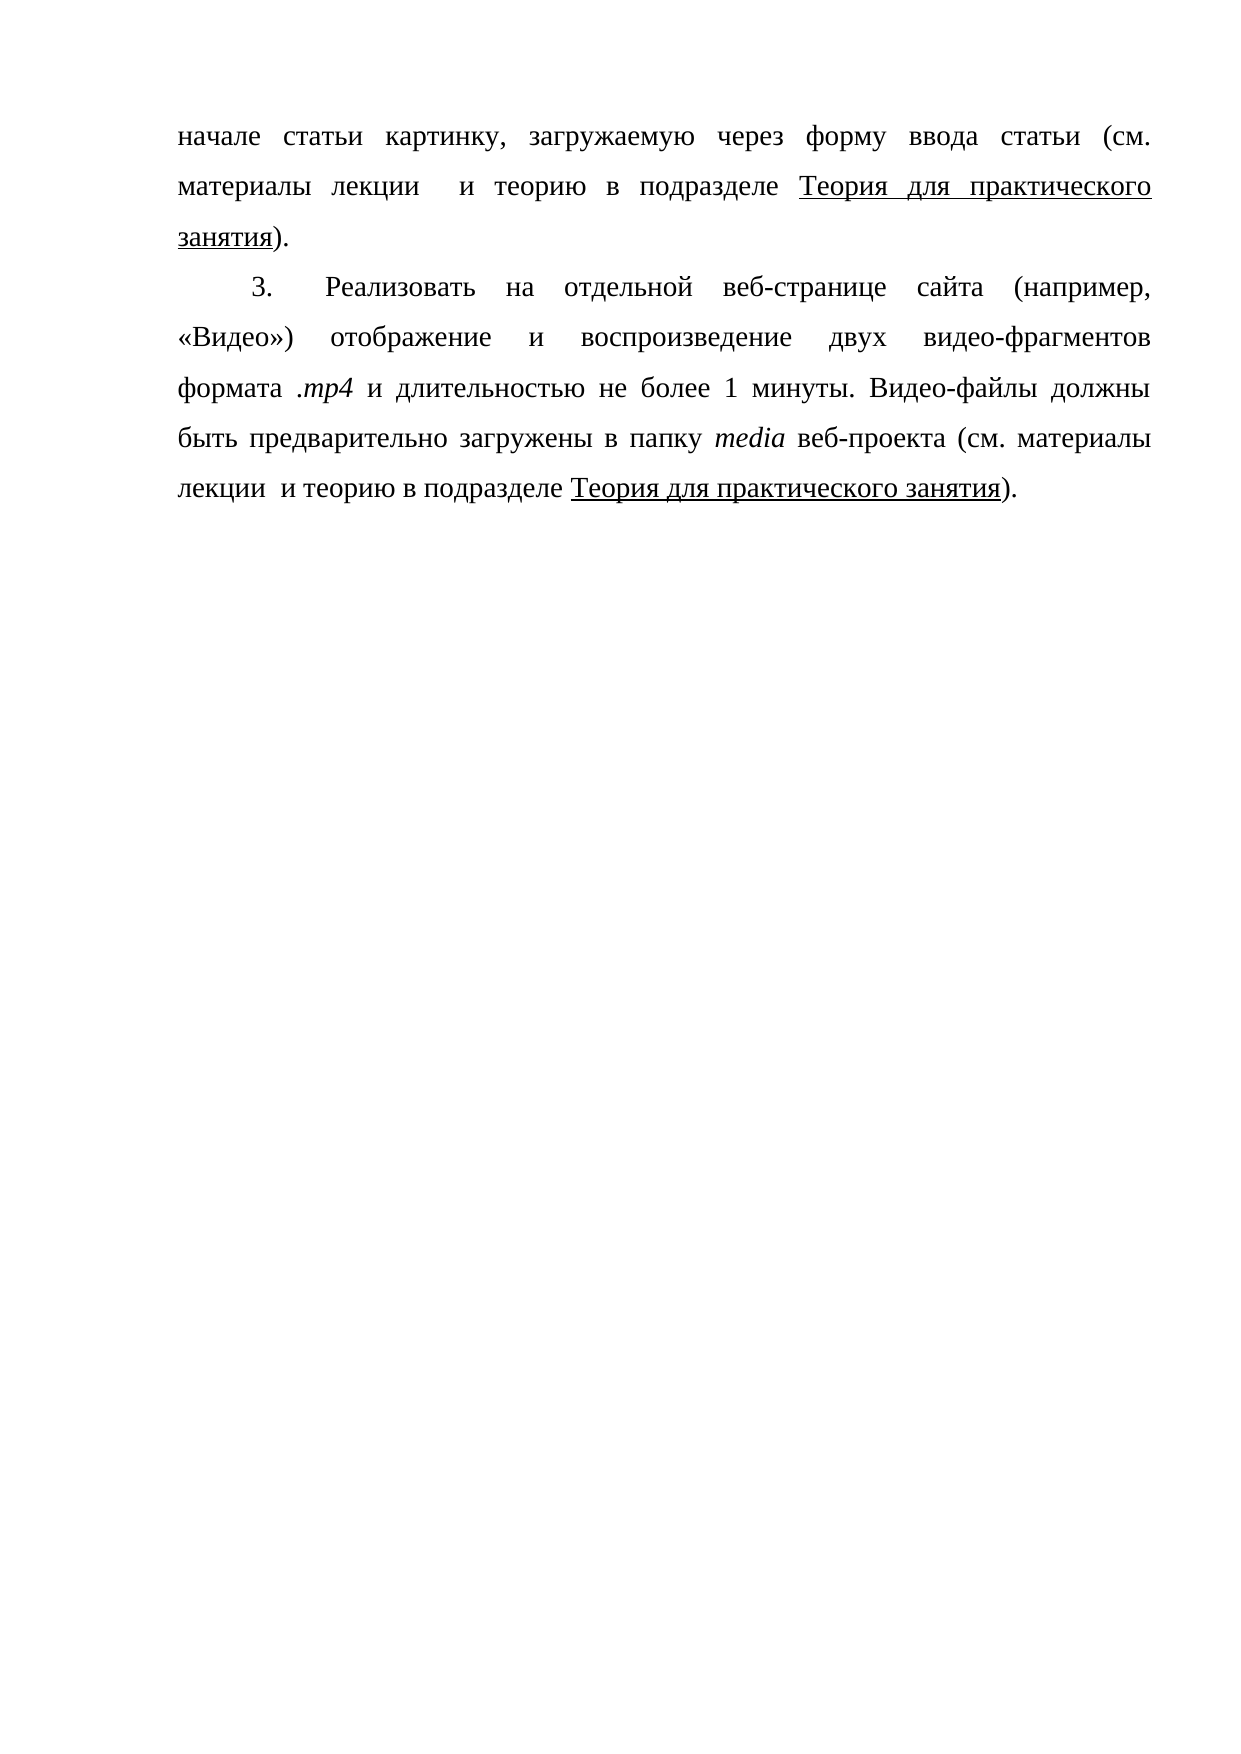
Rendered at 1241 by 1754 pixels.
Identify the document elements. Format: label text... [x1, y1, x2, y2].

list Реализовать на отдельной веб-странице сайта (например, «Видео») отображение и воспроизведение двух видео-фрагментов формата .mp4 и длительностью не более 1 минуты. Видео-файлы должны быть предварительно загружены в папку media веб-проекта (см. материалы лекции и теорию в подразделе Теория для практического занятия). [177, 269, 1152, 504]
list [177, 118, 1152, 252]
